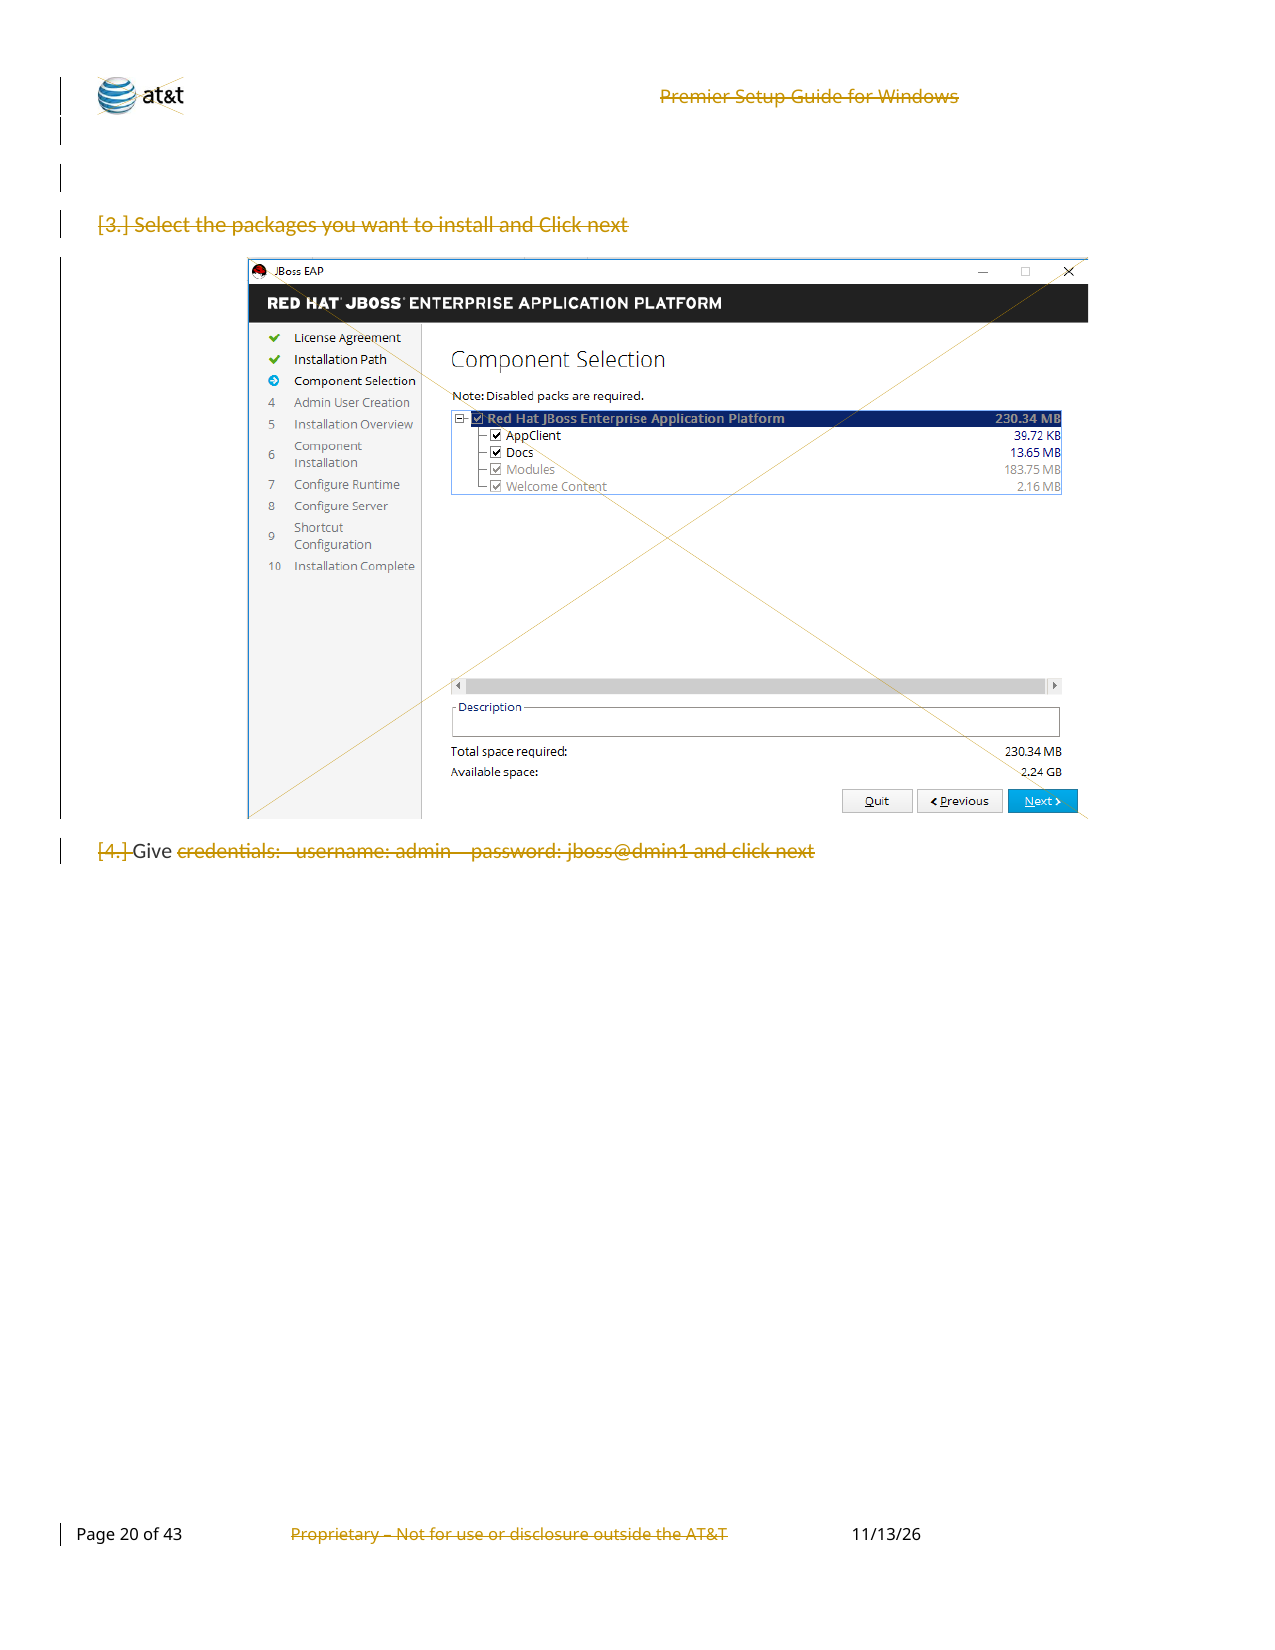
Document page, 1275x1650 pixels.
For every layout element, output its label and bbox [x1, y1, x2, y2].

picture [97, 78, 138, 114]
picture [100, 97, 182, 115]
picture [249, 257, 1086, 537]
picture [249, 539, 1086, 819]
picture [246, 258, 665, 818]
picture [101, 77, 181, 95]
picture [143, 78, 184, 114]
picture [670, 258, 1089, 818]
